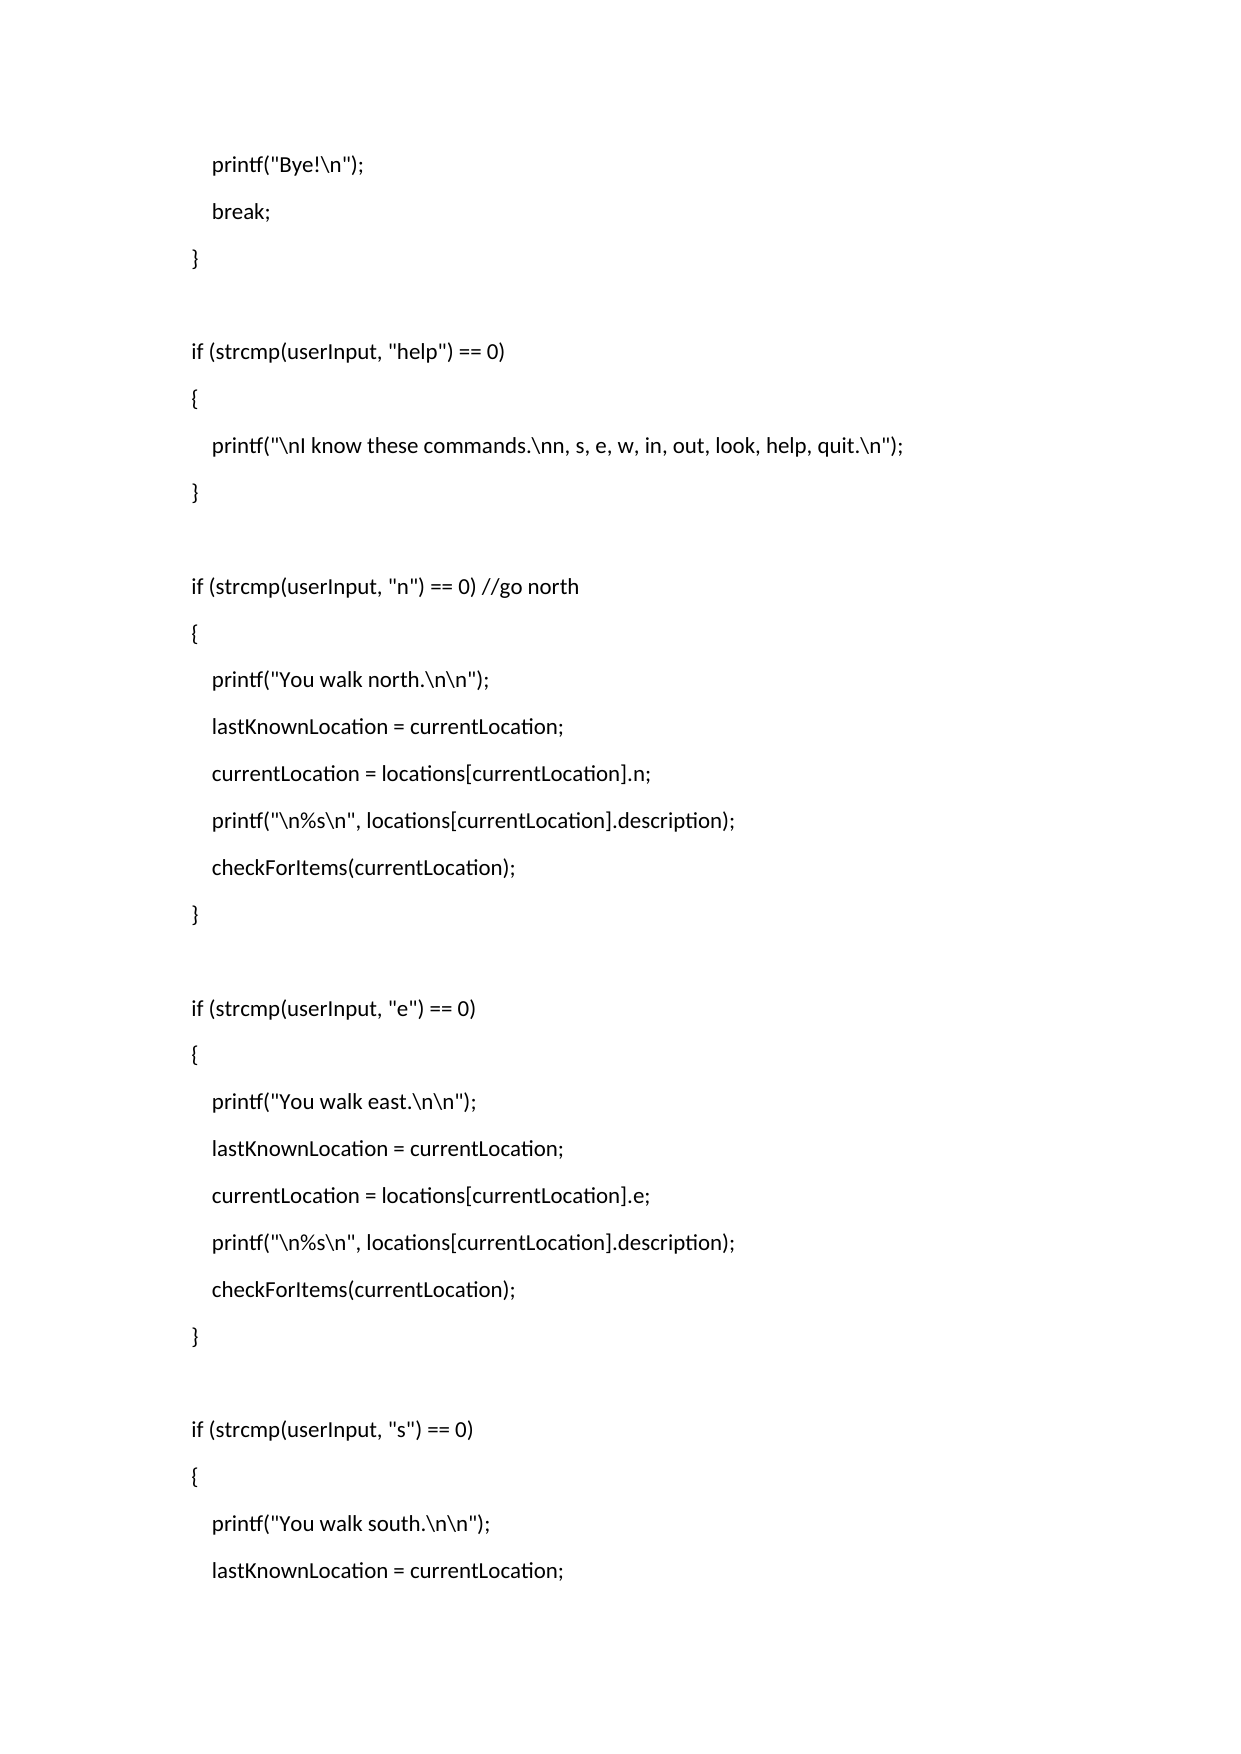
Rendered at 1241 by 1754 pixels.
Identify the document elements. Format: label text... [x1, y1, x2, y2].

text if (strcmp(userInput, "n") == 0) //go north [150, 572, 1090, 600]
text } [150, 478, 1090, 506]
text if (strcmp(userInput, "help") == 0) [150, 337, 1090, 366]
text currentLocation = locations[currentLocation].n; [150, 759, 1090, 787]
text } [150, 900, 1090, 928]
text break; [150, 197, 1090, 225]
text if (strcmp(userInput, "e") == 0) [150, 994, 1090, 1022]
text currentLocation = locations[currentLocation].e; [150, 1181, 1090, 1209]
text { [150, 1041, 1090, 1069]
text if (strcmp(userInput, "s") == 0) [150, 1416, 1090, 1444]
text lastKnownLocation = currentLocation; [150, 712, 1090, 741]
text { [150, 384, 1090, 412]
text { [150, 1462, 1090, 1491]
text printf("\n%s\n", locations[currentLocation].description); [150, 806, 1090, 834]
text printf("You walk north.\n\n"); [150, 666, 1090, 694]
text } [150, 244, 1090, 272]
text lastKnownLocation = currentLocation; [150, 1134, 1090, 1162]
text } [150, 1322, 1090, 1350]
text printf("\nI know these commands.\nn, s, e, w, in, out, look, help, quit.\n"); [150, 431, 1090, 459]
text checkForItems(currentLocation); [150, 1275, 1090, 1303]
text { [150, 619, 1090, 647]
text printf("You walk east.\n\n"); [150, 1087, 1090, 1116]
text checkForItems(currentLocation); [150, 853, 1090, 881]
text printf("Bye!\n"); [150, 150, 1090, 178]
text printf("You walk south.\n\n"); [150, 1509, 1090, 1537]
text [150, 1228, 1090, 1256]
text lastKnownLocation = currentLocation; [150, 1556, 1090, 1584]
